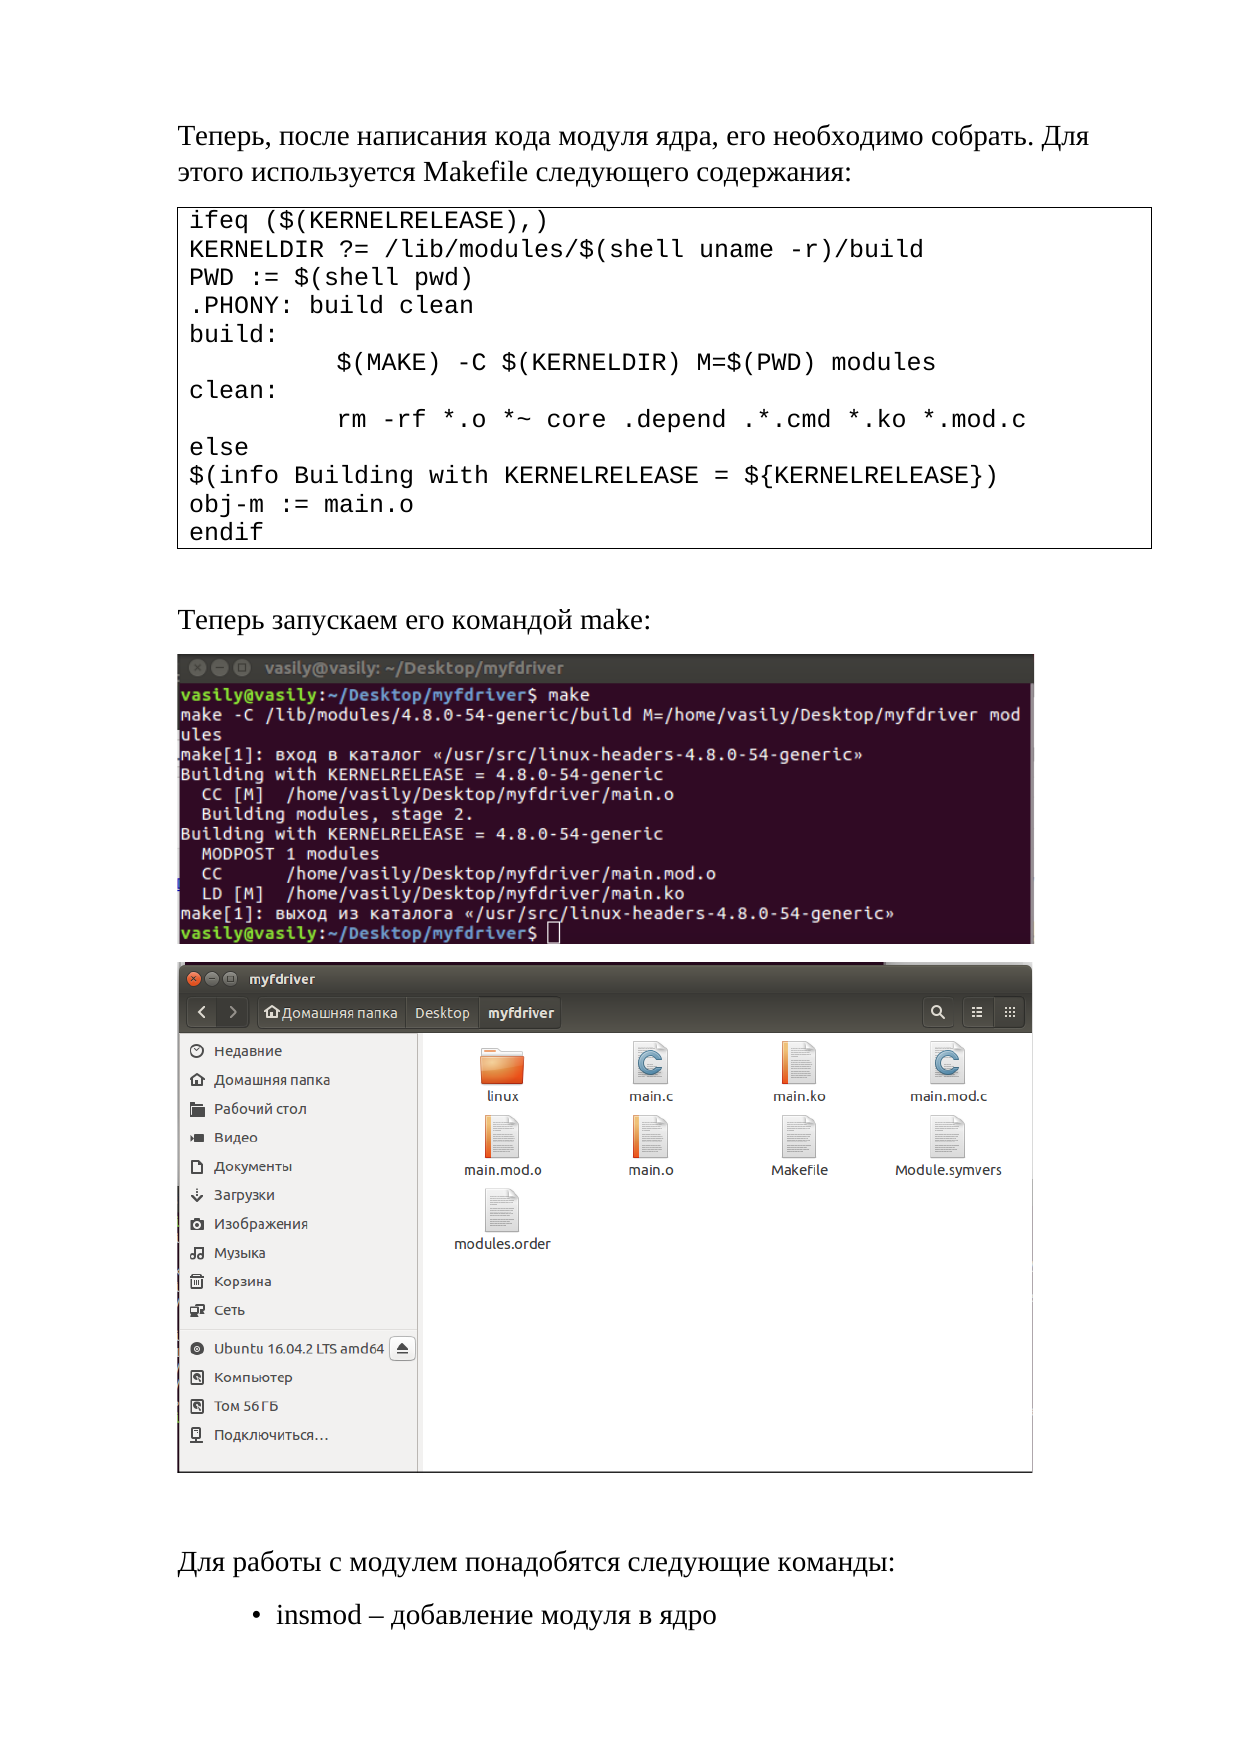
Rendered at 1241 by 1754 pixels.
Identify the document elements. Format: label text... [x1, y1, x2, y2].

text • insmod – добавление модуля в ядро [177, 1597, 1152, 1630]
picture [177, 654, 1035, 944]
table_header ifeq ($(KERNELRELEASE),) KERNELDIR ?= /lib/modules/$(shell uname -r)/build PWD := $(shell pwd) .PHONY: build clean build: $(MAKE) -C $(KERNELDIR) M=$(PWD) modules clean: rm -rf *.o *~ core .depend .*.cmd *.ko *.mod.c else $(info Building with KERNELRELEASE = ${KERNELRELEASE}) obj-m := main.o endif [178, 208, 1151, 548]
text Теперь запускаем его командой make: [177, 602, 1152, 636]
text Теперь, после написания кода модуля ядра, его необходимо собрать. Для этого используется Makefile следующего содержания: [177, 118, 1152, 188]
text Для работы с модулем понадобятся следующие команды: [177, 1544, 1152, 1578]
picture [177, 962, 1033, 1473]
